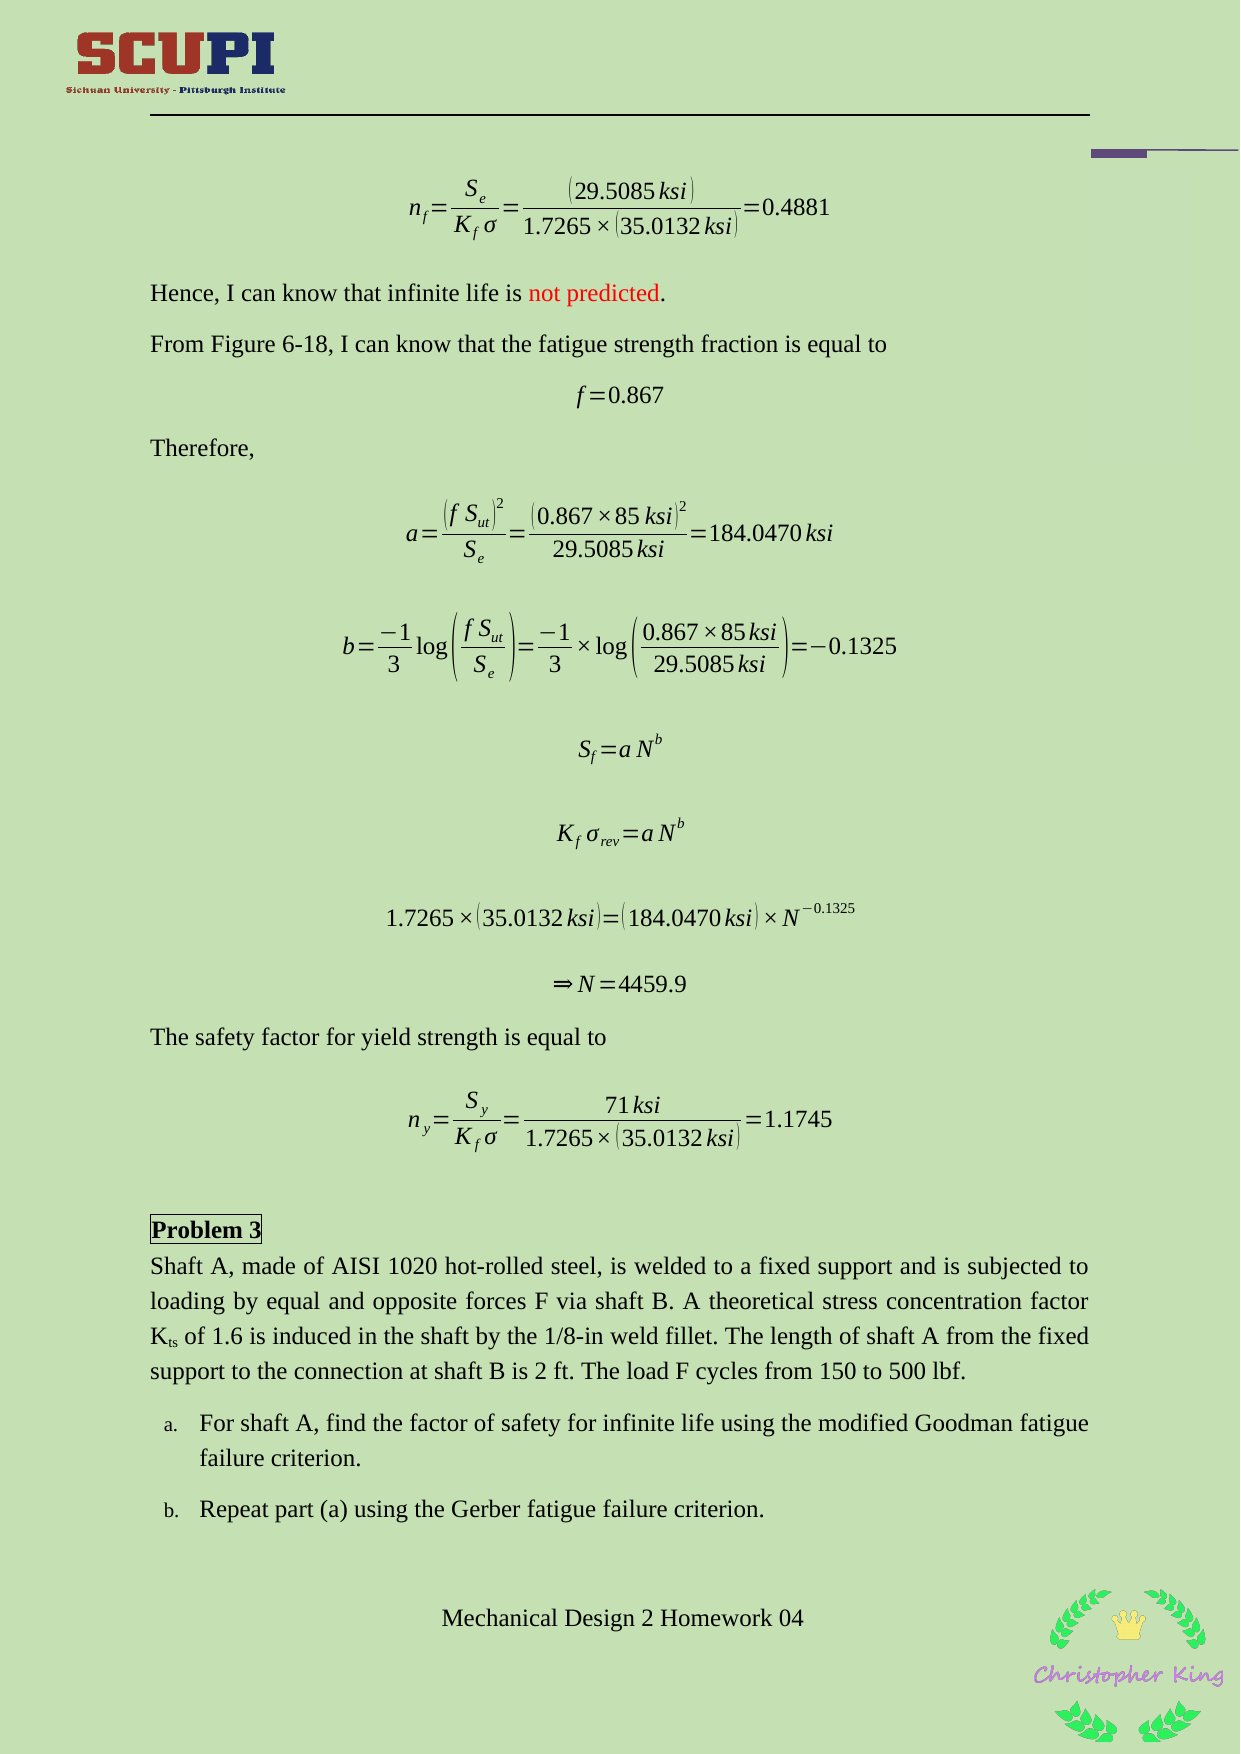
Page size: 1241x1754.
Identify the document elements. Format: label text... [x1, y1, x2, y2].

picture [1024, 1579, 1234, 1754]
text Hence, I can know that infinite life is not predicted. [150, 276, 1090, 309]
text The safety factor for yield strength is equal to [150, 1020, 1090, 1052]
text Therefore, [150, 431, 1090, 463]
subtitle Problem 3 [151, 1213, 1090, 1245]
list For shaft A, find the factor of safety for infinite life using the modified Goodman fatigue failure criterion. [164, 1406, 1090, 1473]
text From Figure 6-18, I can know that the fatigue strength fraction is equal to [150, 328, 1090, 360]
picture [61, 26, 292, 98]
text Shaft A, made of AISI 1020 hot-rolled steel, is welded to a fixed support and is subjected to loading by equal and opposite forces F via shaft B. A theoretical stress concentration factor Kts of 1.6 is induced in the shaft by the 1/8-in weld fillet. The length of shaft A from the fixed support to the connection at shaft B is 2 ft. The load F cycles from 150 to 500 lbf. [150, 1249, 1090, 1387]
list Repeat part (a) using the Gerber fatigue failure criterion. [164, 1492, 1090, 1525]
